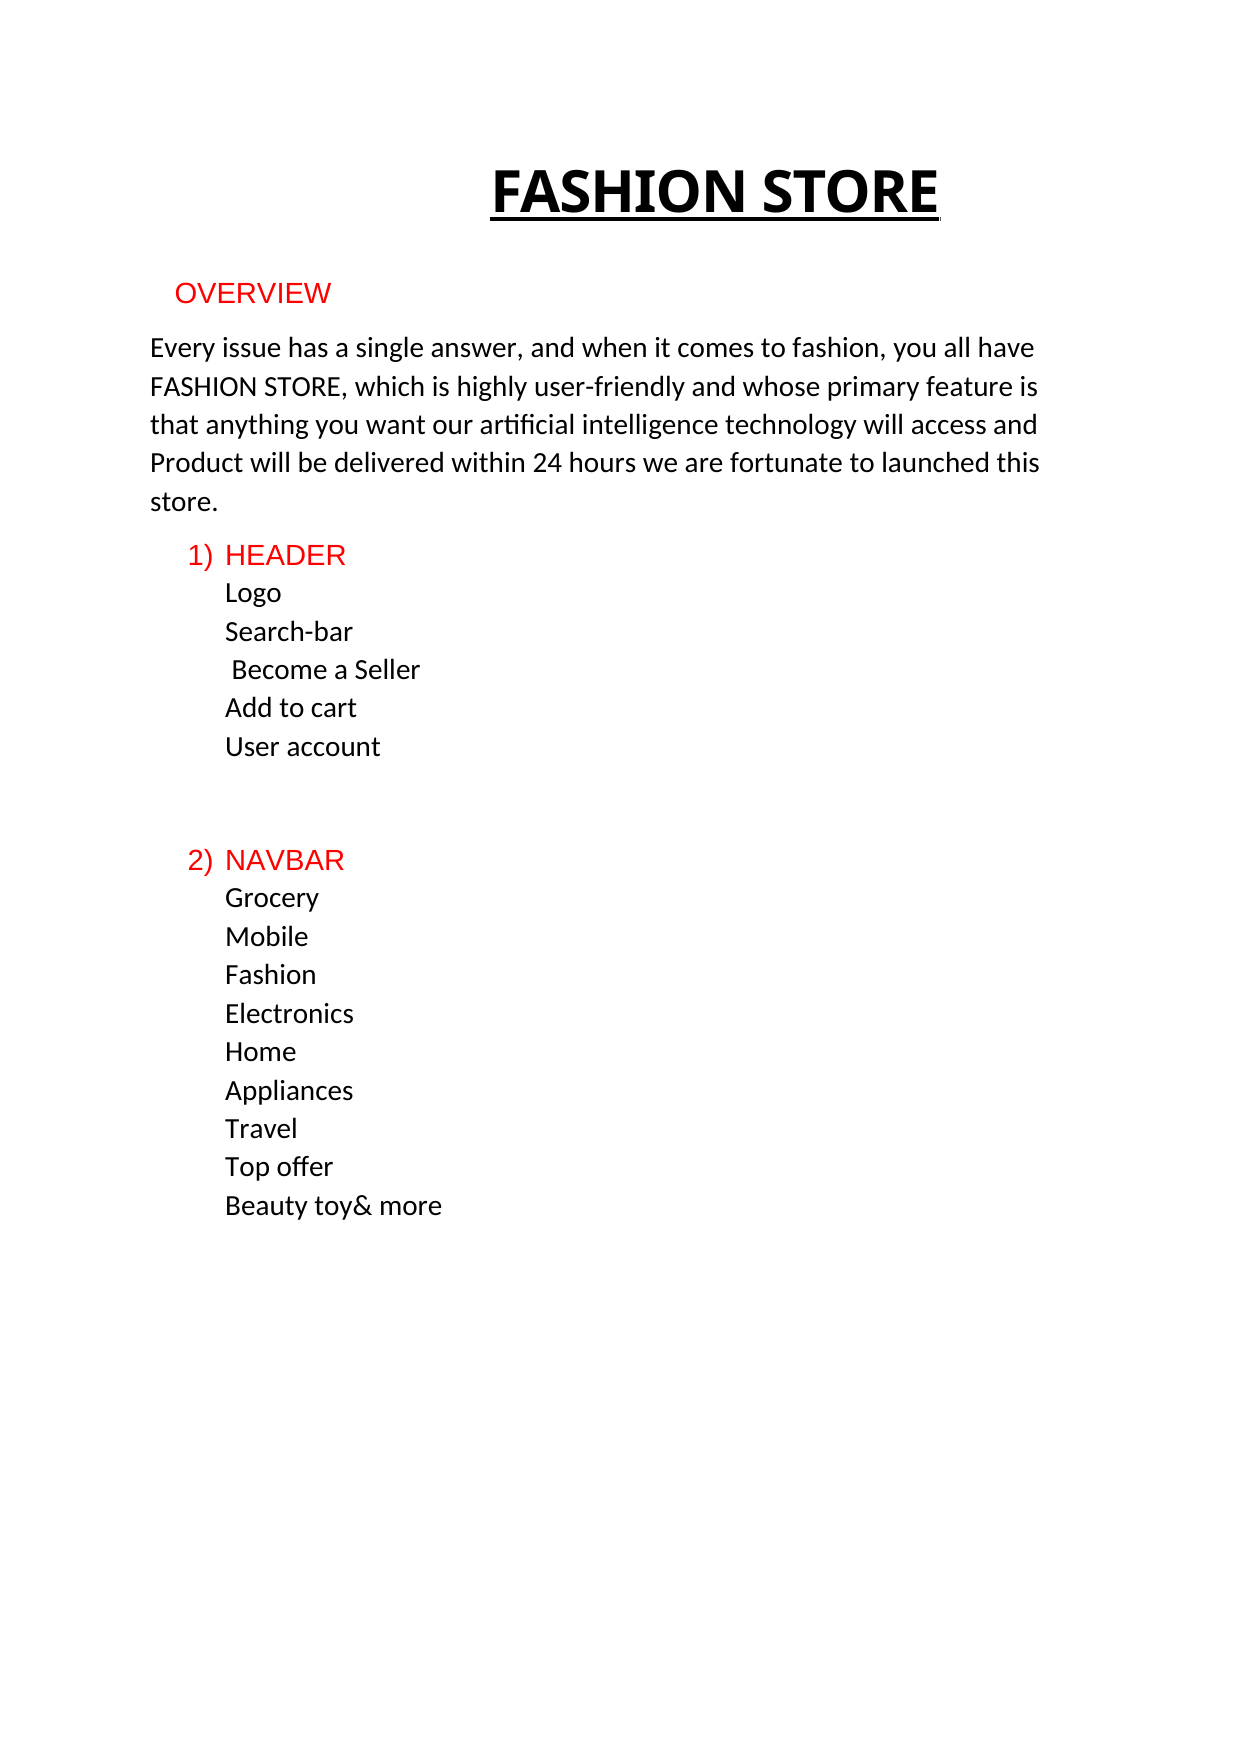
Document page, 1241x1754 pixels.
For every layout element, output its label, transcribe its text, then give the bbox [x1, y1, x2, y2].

list NAVBAR [187, 843, 1090, 877]
list Electronics [225, 995, 1090, 1030]
list Appliances [225, 1072, 1090, 1107]
list Fashion [225, 956, 1090, 992]
list Home [225, 1033, 1090, 1069]
text Every issue has a single answer, and when it comes to fashion, you all have FASHION STORE, which is highly user-friendly and whose primary feature is that anything you want our artificial intelligence technology will access and Product will be delivered within 24 hours we are fortunate to launched this store. [150, 329, 1090, 518]
title FASHION STORE [150, 150, 1090, 229]
list Become a Seller [225, 651, 1090, 687]
list Top offer [225, 1148, 1090, 1184]
list Grocery [225, 879, 1090, 915]
list Search-bar [225, 613, 1090, 648]
list Add to cart [225, 689, 1090, 725]
list User account [225, 728, 1090, 763]
text OVERVIEW [150, 276, 1090, 310]
list Mobile [225, 918, 1090, 953]
list Beauty toy& more [225, 1187, 1090, 1222]
list Logo [225, 574, 1090, 610]
list Travel [225, 1110, 1090, 1146]
list HEADER [187, 538, 1090, 572]
